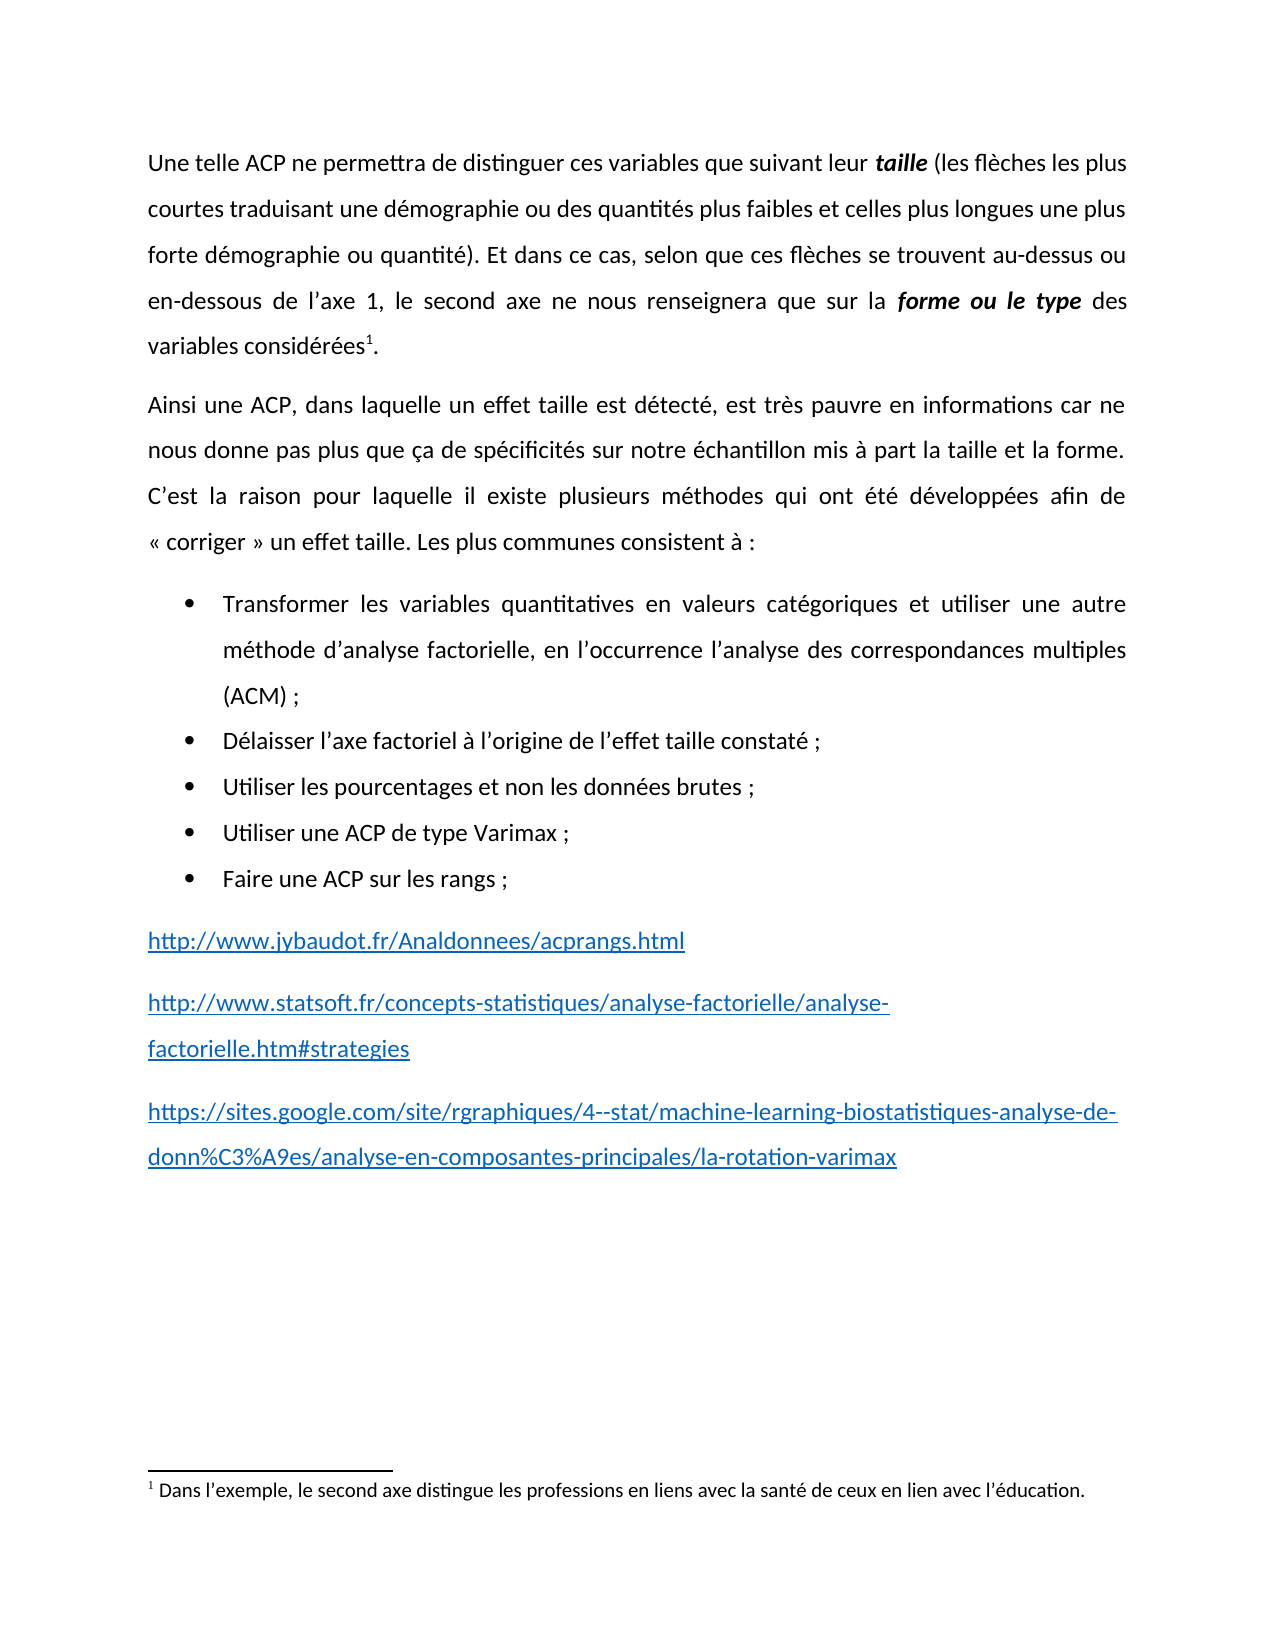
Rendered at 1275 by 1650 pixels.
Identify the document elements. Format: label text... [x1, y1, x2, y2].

text Ainsi une ACP, dans laquelle un effet taille est détecté, est très pauvre en informations car ne nous donne pas plus que ça de spécificités sur notre échantillon mis à part la taille et la forme. C’est la raison pour laquelle il existe plusieurs méthodes qui ont été développées afin de « corriger » un effet taille. Les plus communes consistent à : [148, 389, 1127, 556]
text http://www.statsoft.fr/concepts-statistiques/analyse-factorielle/analyse-factorielle.htm#strategies [148, 987, 1127, 1064]
text http://www.jybaudot.fr/Analdonnees/acprangs.html [148, 925, 1127, 956]
text https://sites.google.com/site/rgraphiques/4--stat/machine-learning-biostatistiques-analyse-de-donn%C3%A9es/analyse-en-composantes-principales/la-rotation-varimax [148, 1096, 1127, 1172]
list Transformer les variables quantitatives en valeurs catégoriques et utiliser une autre méthode d’analyse factorielle, en l’occurrence l’analyse des correspondances multiples (ACM) ; [185, 588, 1127, 710]
list Délaisser l’axe factoriel à l’origine de l’effet taille constaté ; [185, 726, 1127, 756]
list Faire une ACP sur les rangs ; [185, 863, 1127, 893]
list Utiliser une ACP de type Varimax ; [185, 817, 1127, 847]
list Utiliser les pourcentages et non les données brutes ; [185, 771, 1127, 802]
text Une telle ACP ne permettra de distinguer ces variables que suivant leur taille (les flèches les plus courtes traduisant une démographie ou des quantités plus faibles et celles plus longues une plus forte démographie ou quantité). Et dans ce cas, selon que ces flèches se trouvent au-dessus ou en-dessous de l’axe 1, le second axe ne nous renseignera que sur la forme ou le type des variables considérées. [148, 148, 1127, 361]
